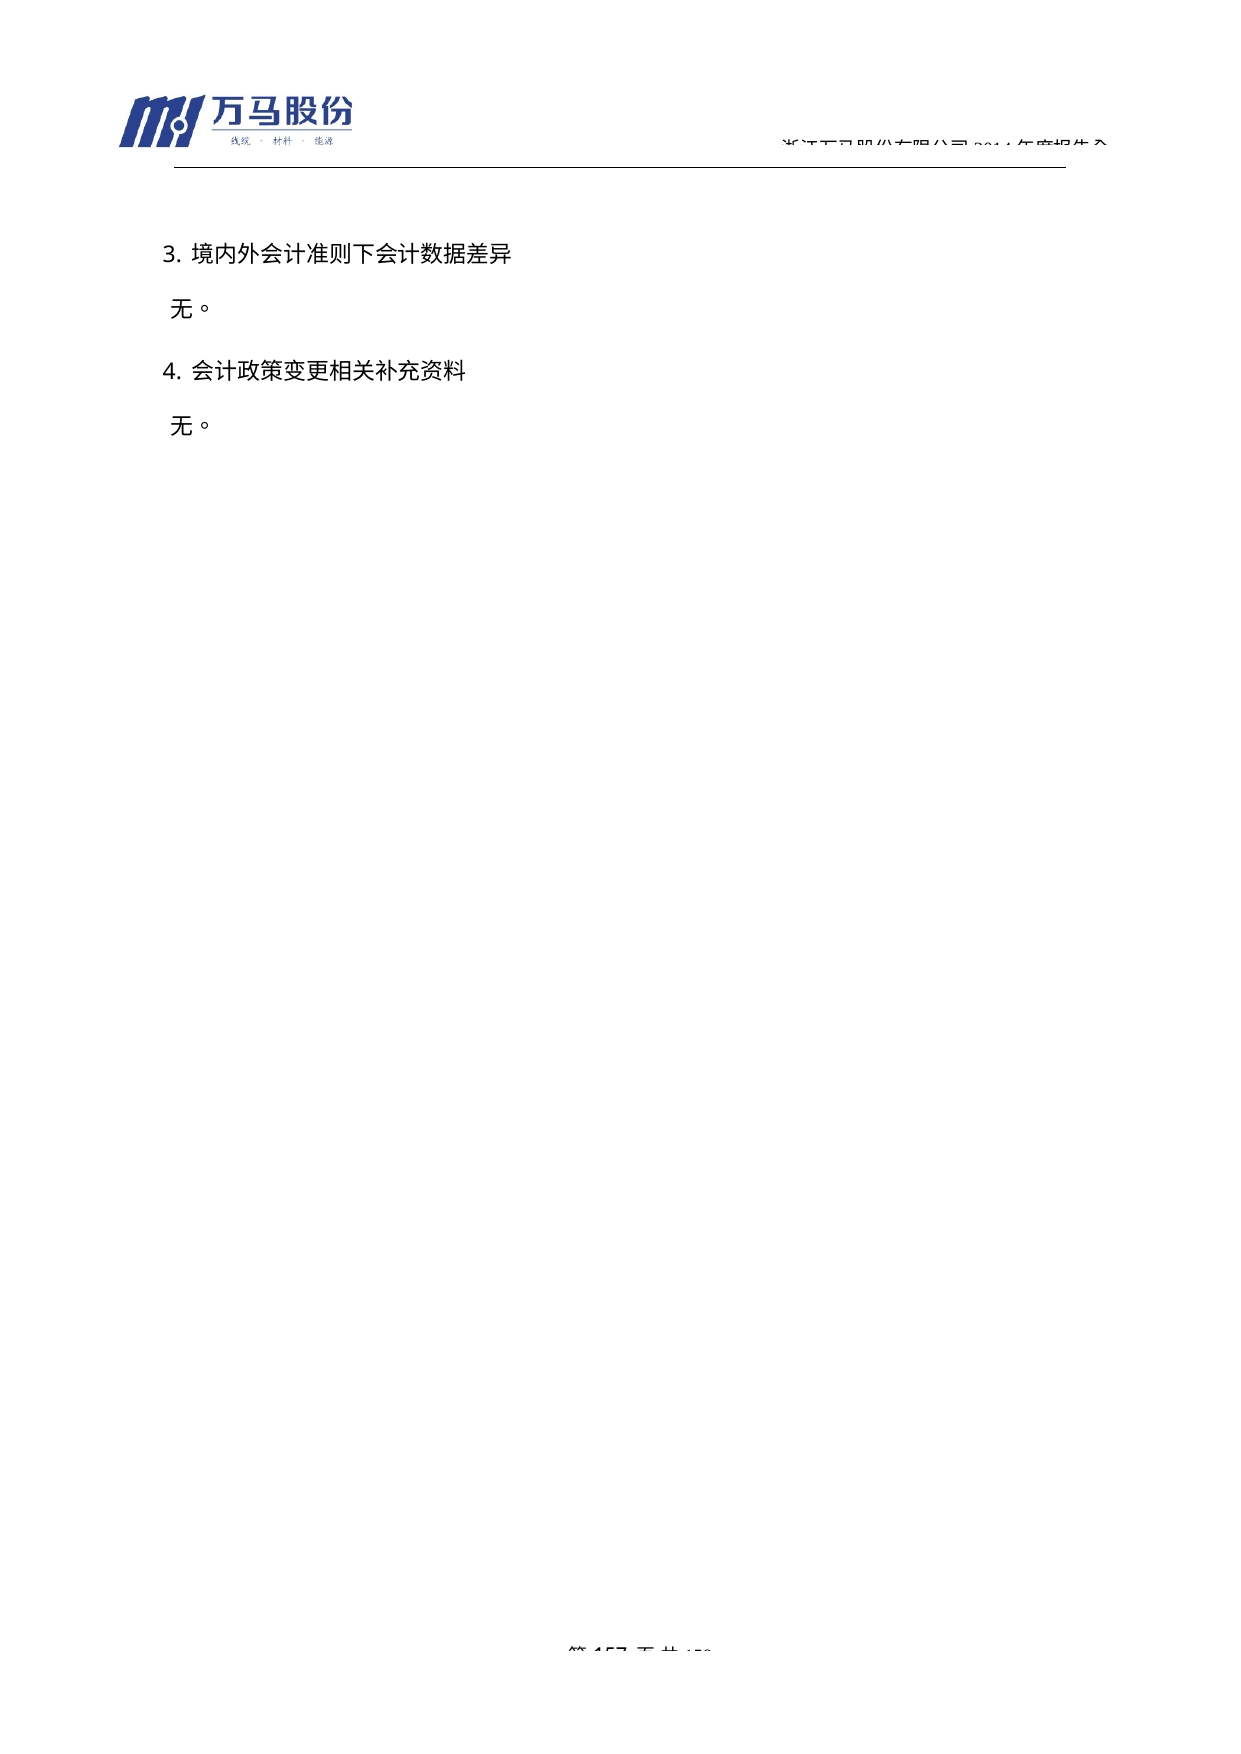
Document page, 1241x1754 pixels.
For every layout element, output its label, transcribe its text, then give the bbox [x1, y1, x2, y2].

picture [118, 94, 361, 148]
text 3. 境内外会计准则下会计数据差异 无。 [162, 238, 523, 325]
text 4. 会计政策变更相关补充资料 无。 [162, 355, 478, 442]
